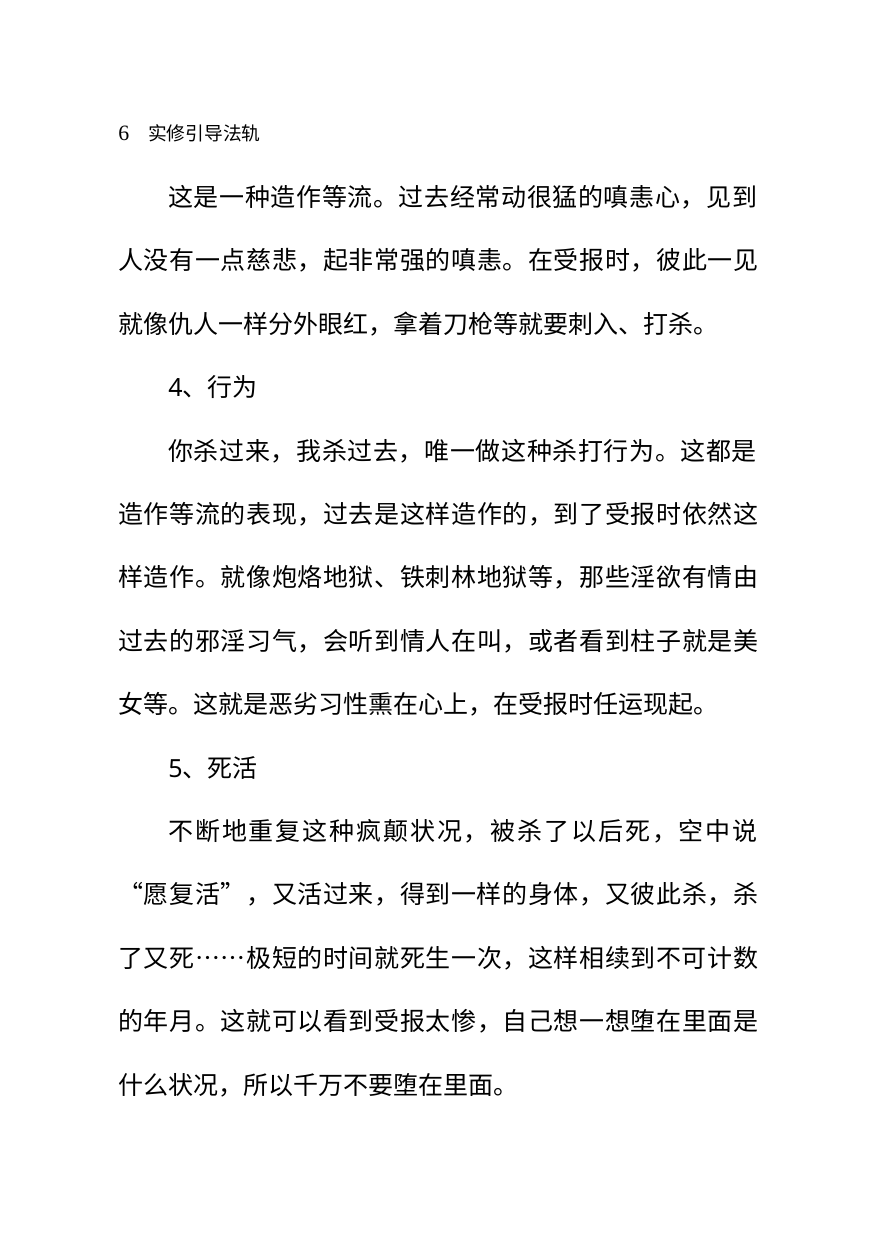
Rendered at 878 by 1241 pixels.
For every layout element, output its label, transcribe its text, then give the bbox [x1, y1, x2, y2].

text 4、行为 [118, 367, 759, 404]
text 这是一种造作等流。过去经常动很猛的嗔恚心，见到人没有一点慈悲，起非常强的嗔恚。在受报时，彼此一见就像仇人一样分外眼红，拿着刀枪等就要刺入、打杀。 [118, 177, 759, 340]
text 不断地重复这种疯颠状况，被杀了以后死，空中说“愿复活”，又活过来，得到一样的身体，又彼此杀，杀了又死……极短的时间就死生一次，这样相续到不可计数的年月。这就可以看到受报太惨，自己想一想堕在里面是什么状况，所以千万不要堕在里面。 [118, 812, 759, 1102]
text 5、死活 [118, 748, 759, 784]
text 你杀过来，我杀过去，唯一做这种杀打行为。这都是造作等流的表现，过去是这样造作的，到了受报时依然这样造作。就像炮烙地狱、铁刺林地狱等，那些淫欲有情由过去的邪淫习气，会听到情人在叫，或者看到柱子就是美女等。这就是恶劣习性熏在心上，在受报时任运现起。 [118, 431, 759, 721]
